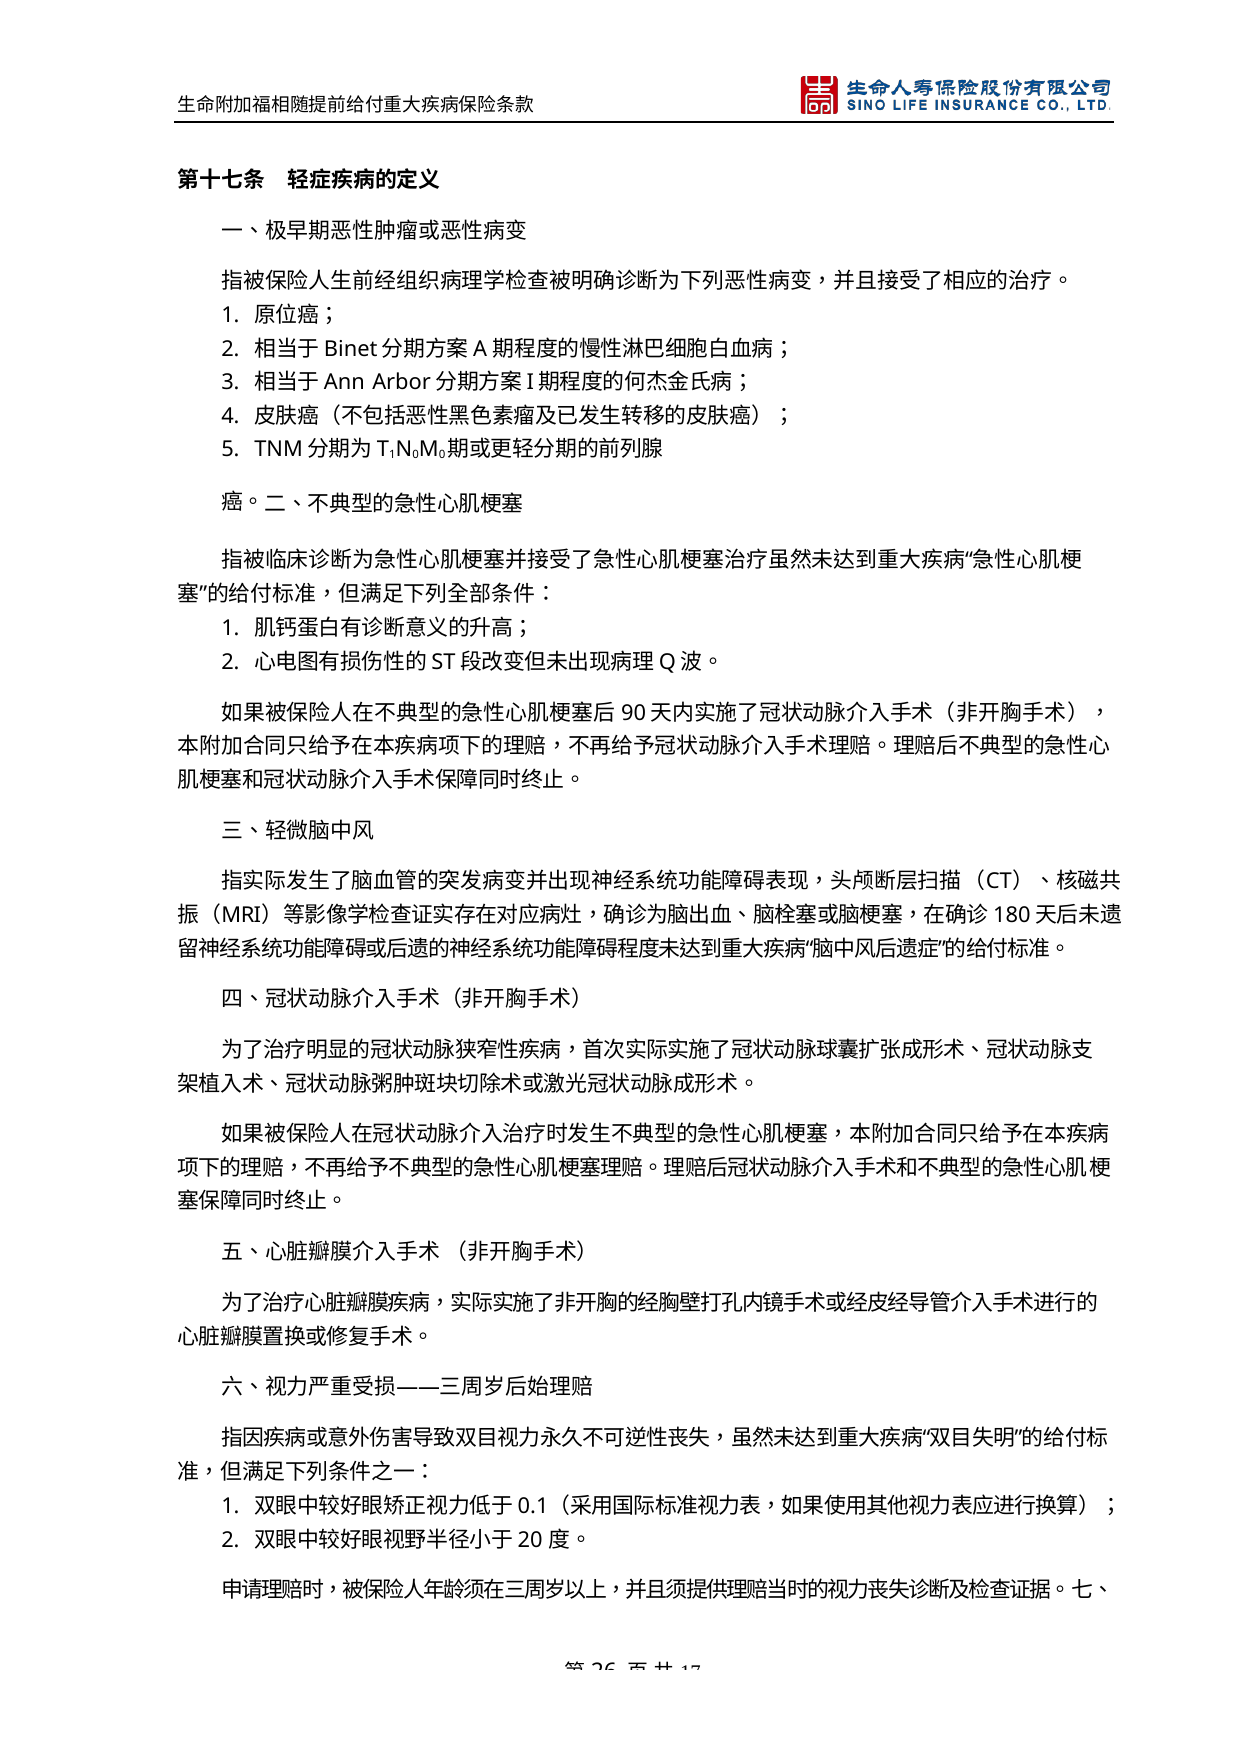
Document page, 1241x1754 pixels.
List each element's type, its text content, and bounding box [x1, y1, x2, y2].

list 相当于Ann Arbor分期方案I期程度的何杰金氏病； [221, 366, 1134, 396]
text 一、极早期恶性肿瘤或恶性病变 [221, 215, 1134, 244]
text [221, 1574, 1122, 1604]
text 为了治疗明显的冠状动脉狭窄性疾病，首次实际实施了冠状动脉球囊扩张成形术、冠状动脉支架植入术、冠状动脉粥肿斑块切除术或激光冠状动脉成形术。 [177, 1034, 1111, 1097]
text 四、冠状动脉介入手术（非开胸手术） [221, 983, 1134, 1013]
text 指因疾病或意外伤害导致双目视力永久不可逆性丧失，虽然未达到重大疾病“双目失明”的给付标准，但满足下列条件之一： [177, 1422, 1111, 1485]
text 为了治疗心脏瓣膜疾病，实际实施了非开胸的经胸壁打孔内镜手术或经皮经导管介入手术进行的心脏瓣膜置换或修复手术。 [177, 1287, 1111, 1350]
text 如果被保险人在冠状动脉介入治疗时发生不典型的急性心肌梗塞，本附加合同只给予在本疾病项下的理赔，不再给予不典型的急性心肌梗塞理赔。理赔后冠状动脉介入手术和不典型的急性心肌梗塞保障同时终止。 [177, 1118, 1111, 1215]
text 指被保险人生前经组织病理学检查被明确诊断为下列恶性病变，并且接受了相应的治疗。 [221, 265, 1134, 295]
list 肌钙蛋白有诊断意义的升高； [221, 612, 1134, 642]
text 如果被保险人在不典型的急性心肌梗塞后90天内实施了冠状动脉介入手术（非开胸手术），本附加合同只给予在本疾病项下的理赔，不再给予冠状动脉介入手术理赔。理赔后不典型的急性心肌梗塞和冠状动脉介入手术保障同时终止。 [177, 697, 1111, 794]
text 五、心脏瓣膜介入手术 （非开胸手术） [221, 1236, 1134, 1266]
list 原位癌； [221, 299, 1134, 329]
text 指实际发生了脑血管的突发病变并出现神经系统功能障碍表现，头颅断层扫描（CT）、核磁共振（MRI）等影像学检查证实存在对应病灶，确诊为脑出血、脑栓塞或脑梗塞，在确诊180天后未遗留神经系统功能障碍或后遗的神经系统功能障碍程度未达到重大疾病“脑中风后遗症”的给付标准。 [177, 865, 1122, 962]
picture [800, 76, 1111, 114]
list 皮肤癌（不包括恶性黑色素瘤及已发生转移的皮肤癌）； [221, 399, 1134, 429]
list 相当于Binet分期方案A 期程度的慢性淋巴细胞白血病； [221, 332, 1134, 362]
list 双眼中较好眼视野半径小于20 度。 [221, 1524, 1134, 1553]
text 三、轻微脑中风 [221, 814, 1134, 844]
subtitle 第十七条 轻症疾病的定义 [177, 164, 1134, 194]
list 心电图有损伤性的ST段改变但未出现病理Q波。 [221, 646, 1134, 676]
list 双眼中较好眼矫正视力低于0.1（采用国际标准视力表，如果使用其他视力表应进行换算）； [221, 1490, 1134, 1520]
text 指被临床诊断为急性心肌梗塞并接受了急性心肌梗塞治疗虽然未达到重大疾病“急性心肌梗塞”的给付标准，但满足下列全部条件： [177, 544, 1111, 608]
text 六、视力严重受损——三周岁后始理赔 [221, 1371, 1134, 1401]
list TNM分期为T1N0M0期或更轻分期的前列腺癌。二、不典型的急性心肌梗塞 [221, 433, 666, 517]
